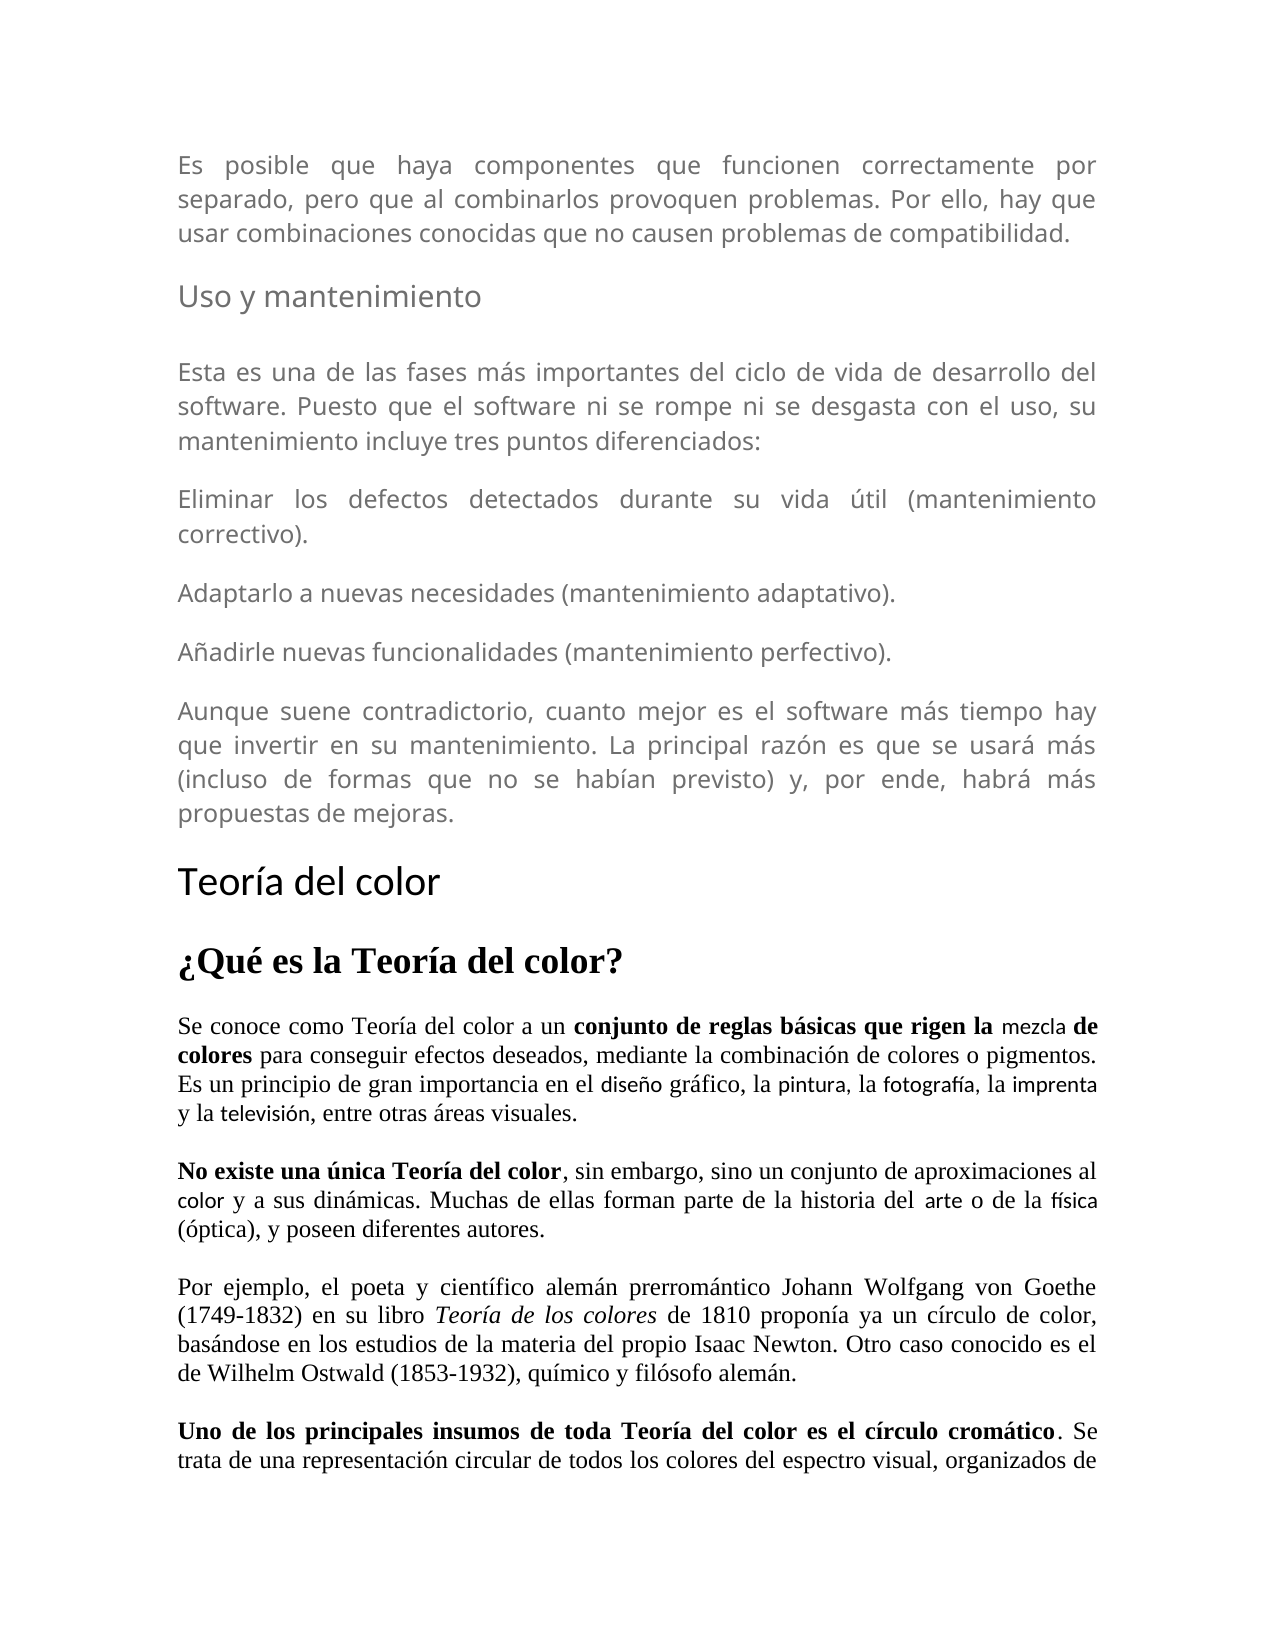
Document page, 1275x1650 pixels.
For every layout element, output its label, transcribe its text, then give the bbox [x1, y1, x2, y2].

text Añadirle nuevas funcionalidades (mantenimiento perfectivo). [177, 634, 1098, 668]
text Por ejemplo, el poeta y científico alemán prerromántico Johann Wolfgang von Goethe (1749-1832) en su libro Teoría de los colores de 1810 proponía ya un círculo de color, basándose en los estudios de la materia del propio Isaac Newton. Otro caso conocido es el de Wilhelm Ostwald (1853-1932), químico y filósofo alemán. [177, 1272, 1098, 1387]
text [177, 1416, 1098, 1473]
text No existe una única Teoría del color, sin embargo, sino un conjunto de aproximaciones al color y a sus dinámicas. Muchas de ellas forman parte de la historia del arte o de la física (óptica), y poseen diferentes autores. [177, 1156, 1098, 1243]
text Es posible que haya componentes que funcionen correctamente por separado, pero que al combinarlos provoquen problemas. Por ello, hay que usar combinaciones conocidas que no causen problemas de compatibilidad. [177, 148, 1098, 250]
text Aunque suene contradictorio, cuanto mejor es el software más tiempo hay que invertir en su mantenimiento. La principal razón es que se usará más (incluso de formas que no se habían previsto) y, por ende, habrá más propuestas de mejoras. [177, 693, 1098, 830]
text Teoría del color [177, 855, 1098, 906]
text Esta es una de las fases más importantes del ciclo de vida de desarrollo del software. Puesto que el software ni se rompe ni se desgasta con el uso, su mantenimiento incluye tres puntos diferenciados: [177, 355, 1098, 457]
list Uso y mantenimiento [177, 275, 1098, 316]
text Adaptarlo a nuevas necesidades (mantenimiento adaptativo). [177, 575, 1098, 609]
list ¿Qué es la Teoría del color? [177, 939, 1098, 982]
text Eliminar los defectos detectados durante su vida útil (mantenimiento correctivo). [177, 482, 1098, 550]
text Se conoce como Teoría del color a un conjunto de reglas básicas que rigen la mezcla de colores para conseguir efectos deseados, mediante la combinación de colores o pigmentos. Es un principio de gran importancia en el diseño gráfico, la pintura, la fotografía, la imprenta y la televisión, entre otras áreas visuales. [177, 1011, 1098, 1127]
